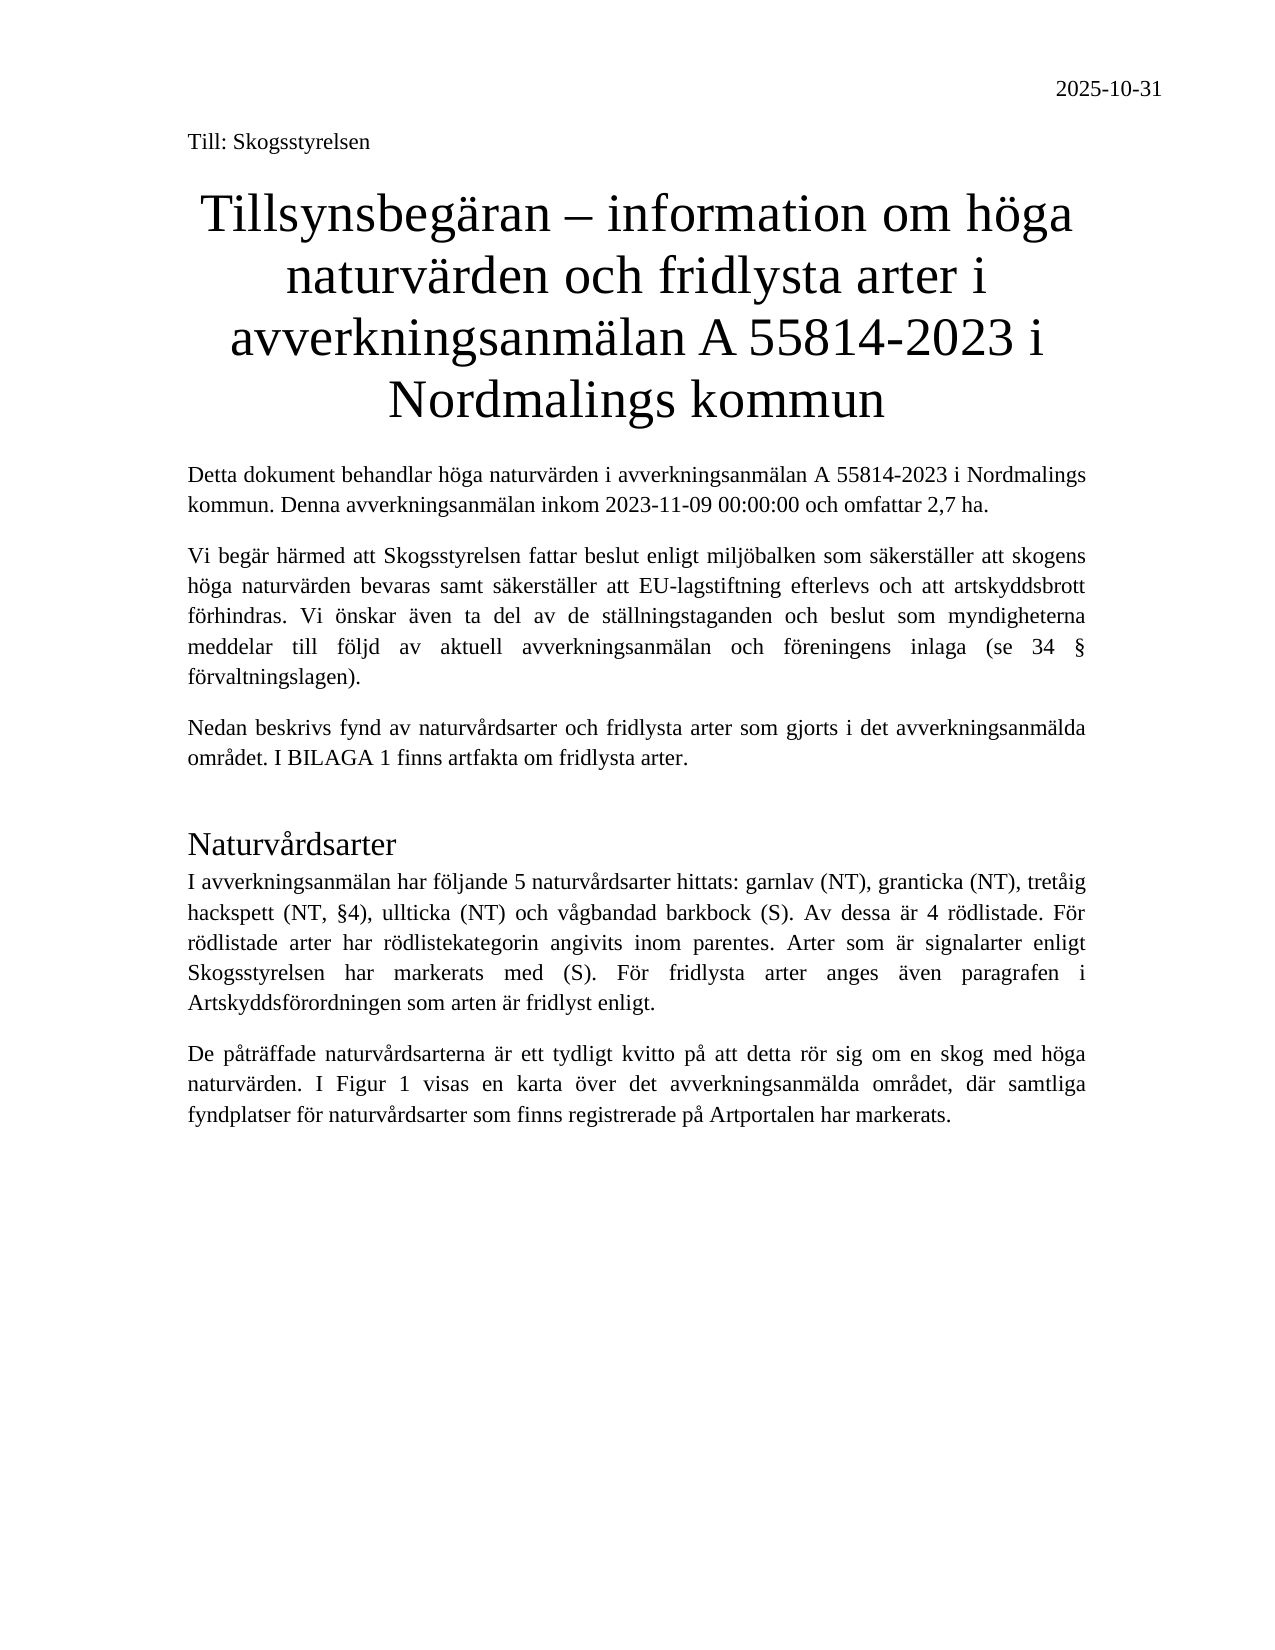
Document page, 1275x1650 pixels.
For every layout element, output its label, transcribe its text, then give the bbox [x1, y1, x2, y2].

text I avverkningsanmälan har följande 5 naturvårdsarter hittats: garnlav (NT), granticka (NT), tretåig hackspett (NT, §4), ullticka (NT) och vågbandad barkbock (S). Av dessa är 4 rödlistade. För rödlistade arter har rödlistekategorin angivits inom parentes. Arter som är signalarter enligt Skogsstyrelsen har markerats med (S). För fridlysta arter anges även paragrafen i Artskyddsförordningen som arten är fridlyst enligt. [187, 868, 1087, 1016]
text Vi begär härmed att Skogsstyrelsen fattar beslut enligt miljöbalken som säkerställer att skogens höga naturvärden bevaras samt säkerställer att EU-lagstiftning efterlevs och att artskyddsbrott förhindras. Vi önskar även ta del av de ställningstaganden och beslut som myndigheterna meddelar till följd av aktuell avverkningsanmälan och föreningens inlaga (se 34 § förvaltningslagen). [187, 542, 1087, 689]
text Nedan beskrivs fynd av naturvårdsarter och fridlysta arter som gjorts i det avverkningsanmälda området. I BILAGA 1 finns artfakta om fridlysta arter. [187, 714, 1087, 771]
title Tillsynsbegäran – information om höga naturvärden och fridlysta arter i avverkningsanmälan A 55814-2023 i Nordmalings kommun [187, 180, 1087, 429]
text De påträffade naturvårdsarterna är ett tydligt kvitto på att detta rör sig om en skog med höga naturvärden. I Figur 1 visas en karta över det avverkningsanmälda området, där samtliga fyndplatser för naturvårdsarter som finns registrerade på Artportalen har markerats. [187, 1040, 1087, 1127]
subtitle Naturvårdsarter [187, 824, 1087, 863]
text Detta dokument behandlar höga naturvärden i avverkningsanmälan A 55814-2023 i Nordmalings kommun. Denna avverkningsanmälan inkom 2023-11-09 00:00:00 och omfattar 2,7 ha. [187, 461, 1087, 517]
